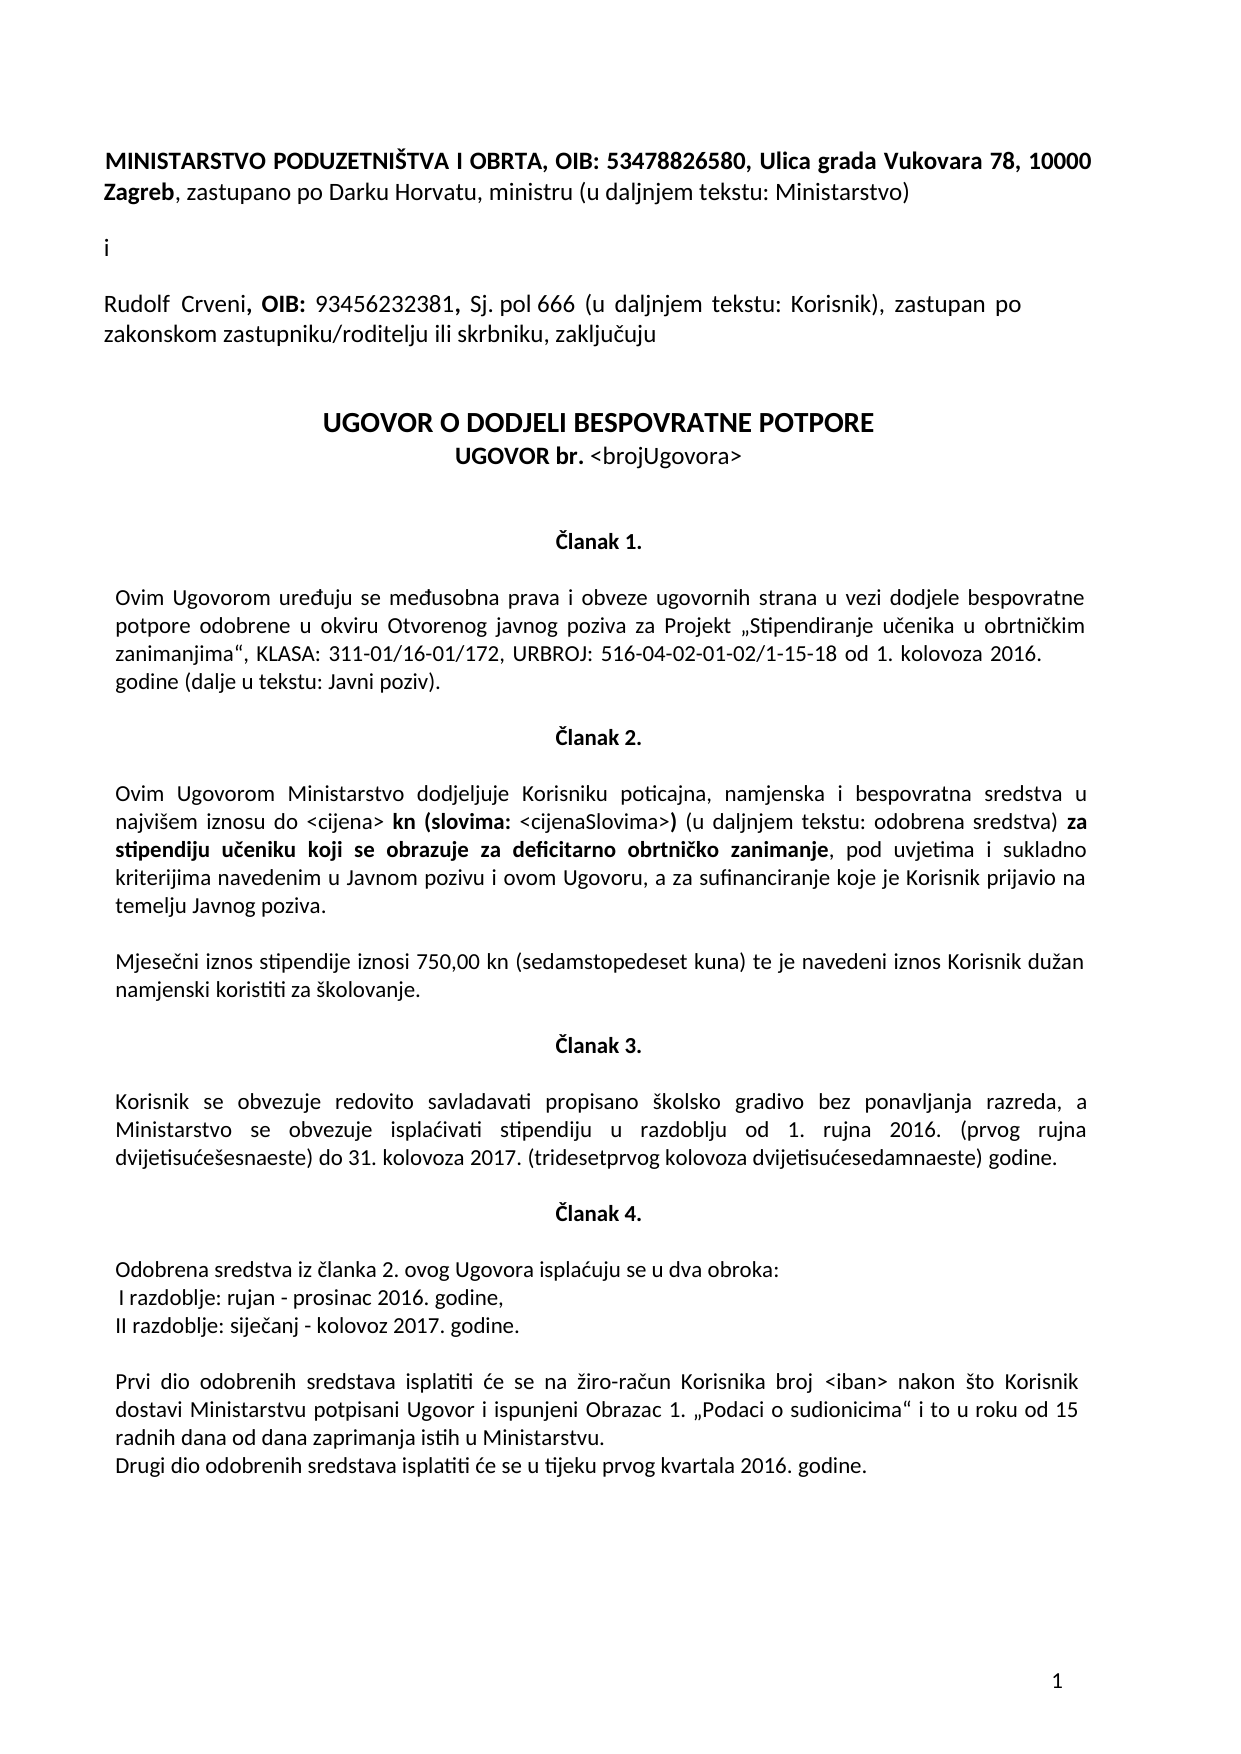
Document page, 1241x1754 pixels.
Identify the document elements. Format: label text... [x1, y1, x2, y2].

title UGOVOR br. <brojUgovora> [103, 440, 1094, 471]
text Korisnik se obvezuje redovito savladavati propisano školsko gradivo bez ponavljanja razreda, a Ministarstvo se obvezuje isplaćivati stipendiju u razdoblju od 1. rujna 2016. (prvog rujna dvijetisućešesnaeste) do 31. kolovoza 2017. (tridesetprvog kolovoza dvijetisućesedamnaeste) godine. [115, 1087, 1087, 1171]
subtitle Članak 2. [103, 723, 1094, 751]
subtitle Članak 4. [103, 1199, 1094, 1227]
text I razdoblje: rujan - prosinac 2016. godine, [118, 1283, 1105, 1311]
title UGOVOR O DODJELI BESPOVRATNE POTPORE [103, 404, 1094, 440]
subtitle Zagreb, zastupano po Darku Horvatu, ministru (u daljnjem tekstu: Ministarstvo) i [103, 176, 912, 262]
text Odobrena sredstva iz članka 2. ovog Ugovora isplaćuju se u dva obroka: [115, 1255, 1105, 1283]
text Ovim Ugovorom Ministarstvo dodjeljuje Korisniku poticajna, namjenska i bespovratna sredstva u najvišem iznosu do <cijena> kn (slovima: <cijenaSlovima>) (u daljnjem tekstu: odobrena sredstva) za stipendiju učeniku koji se obrazuje za deficitarno obrtničko zanimanje, pod uvjetima i sukladno kriterijima navedenim u Javnom pozivu i ovom Ugovoru, a za sufinanciranje koje je Korisnik prijavio na temelju Javnog poziva. [115, 779, 1087, 919]
subtitle Članak 1. [103, 527, 1095, 555]
text MINISTARSTVO PODUZETNIŠTVA I OBRTA, OIB: 53478826580, Ulica grada Vukovara 78, 10000 [103, 146, 1093, 176]
text Drugi dio odobrenih sredstava isplatiti će se u tijeku prvog kvartala 2016. godine. [115, 1452, 1105, 1479]
text Mjesečni iznos stipendije iznosi 750,00 kn (sedamstopedeset kuna) te je navedeni iznos Korisnik dužan namjenski koristiti za školovanje. [115, 947, 1086, 1003]
text II razdoblje: siječanj - kolovoz 2017. godine. [115, 1311, 1105, 1339]
text Ovim Ugovorom uređuju se međusobna prava i obveze ugovornih strana u vezi dodjele bespovratne potpore odobrene u okviru Otvorenog javnog poziva za Projekt „Stipendiranje učenika u obrtničkim zanimanjima“, KLASA: 311-01/16-01/172, URBROJ: 516-04-02-01-02/1-15-18 od 1. kolovoza 2016. [115, 583, 1087, 667]
text Prvi dio odobrenih sredstava isplatiti će se na žiro-račun Korisnika broj <iban> nakon što Korisnik dostavi Ministarstvu potpisani Ugovor i ispunjeni Obrazac 1. „Podaci o sudionicima“ i to u roku od 15 radnih dana od dana zaprimanja istih u Ministarstvu. [115, 1367, 1079, 1452]
text Rudolf Crveni, OIB: 93456232381, Sj. pol 666 (u daljnjem tekstu: Korisnik), zastupan po zakonskom zastupniku/roditelju ili skrbniku, zaključuju [103, 288, 1105, 349]
text godine (dalje u tekstu: Javni poziv). [115, 667, 1105, 695]
subtitle Članak 3. [103, 1031, 1094, 1059]
